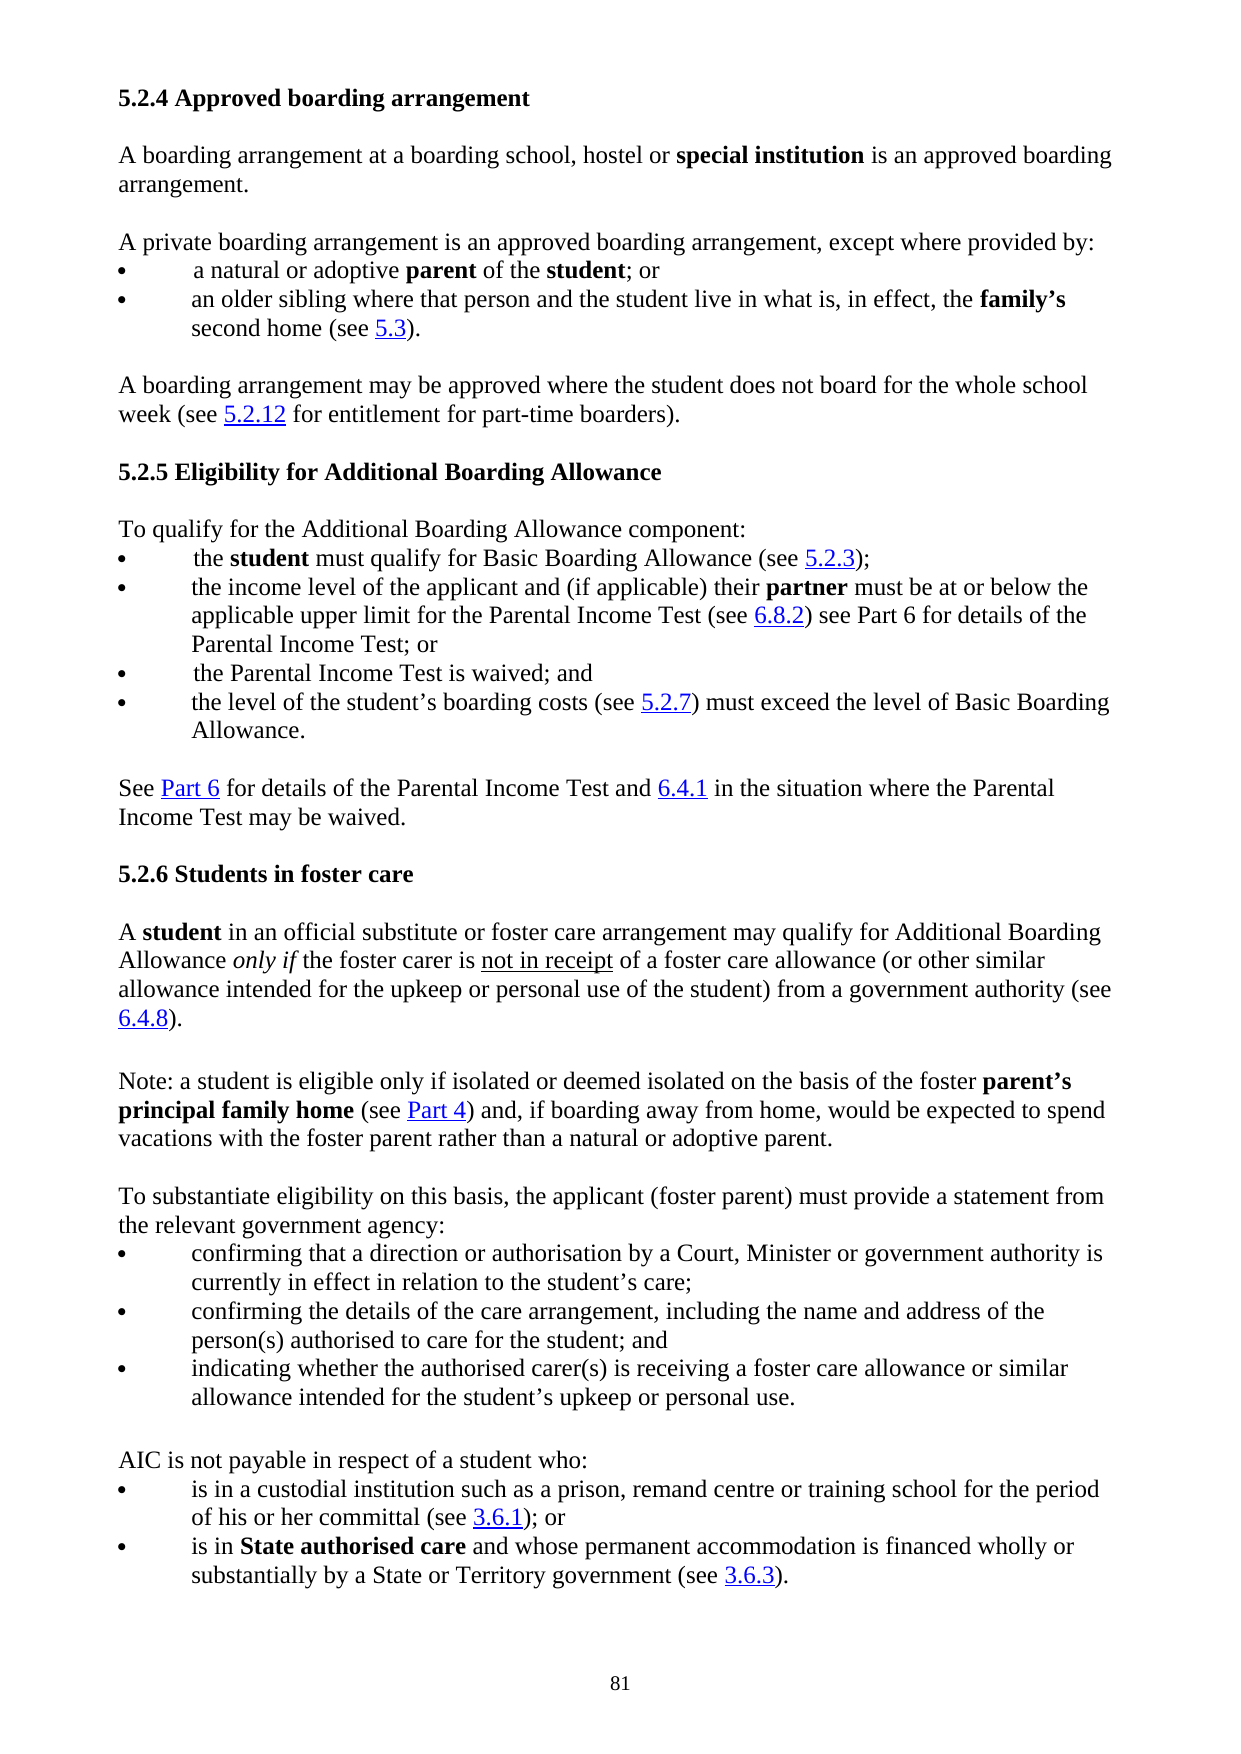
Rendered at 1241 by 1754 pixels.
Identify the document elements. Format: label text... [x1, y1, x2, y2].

list an older sibling where that person and the student live in what , in effect, the family’s second home (see 5.3). [118, 284, 1122, 342]
subtitle 5.2.6 Students in foster care [118, 859, 1122, 888]
text To substantiate eligibility on th bas, the applicant (foster parent) must provide a statement from the relevant government agency: [118, 1181, 1122, 1238]
text A private boarding arrangement an approved boarding arrangement, except where provided by: [118, 227, 1122, 256]
text Note: a student eligible only if olated or deemed olated on the bas of the foster parent’s principal family home (see Part 4) and, if boarding away from home, would be expected to spend vacations with the foster parent rather than a natural or adoptive parent. [118, 1066, 1122, 1152]
list the student must qualify for Basic Boarding Allowance (see 5.2.3); [118, 543, 1122, 572]
subtitle 5.2.5 Eligibility for Additional Boarding Allowance [118, 457, 1122, 486]
text AIC not payable in respect of a student who: [118, 1445, 1122, 1474]
list indicating whether the authored carer(s) receiving a foster care allowance or similar allowance intended for the student’s upkeep or personal use. [118, 1353, 1122, 1411]
list confirming that a direction or authoration by a Court, Minter or government authority currently in effect in relation to the student’s care; [118, 1238, 1122, 1296]
text A boarding arrangement at a boarding school, hostel or special institution an approved boarding arrangement. [118, 141, 1122, 198]
text See Part 6 for details of the Parental Income Test and 6.4.1 in the situation where the Parental Income Test may be waived. [118, 773, 1122, 831]
text A boarding arrangement may be approved where the student does not board for the whole school week (see 5.2.12 for entitlement for part-time boarders). [118, 371, 1122, 428]
list in a custodial institution such as a pron, remand centre or training school for the period of h or her committal (see 3.6.1); or [118, 1474, 1122, 1531]
list the Parental Income Test waived; and [118, 658, 1122, 687]
subtitle 5.2.4 Approved boarding arrangement [118, 83, 1122, 112]
text To qualify for the Additional Boarding Allowance component: [118, 514, 1122, 543]
list a natural or adoptive parent of the student; or [118, 256, 1122, 284]
text A student in an official substitute or foster care arrangement may qualify for Additional Boarding Allowance only if the foster carer not in receipt of a foster care allowance (or other similar allowance intended for the upkeep or personal use of the student) from a government authority (see 6.4.8). [118, 917, 1122, 1032]
list in State authored care and whose permanent accommodation financed wholly or substantially by a State or Territory government (see 3.6.3). [118, 1531, 1122, 1589]
list confirming the details of the care arrangement, including the name and address of the person(s) authored to care for the student; and [118, 1296, 1122, 1353]
list the level of the student’s boarding costs (see 5.2.7) must exceed the level of Basic Boarding Allowance. [118, 687, 1122, 744]
list the income level of the applicant and (if applicable) their partner must be at or below the applicable upper limit for the Parental Income Test (see 6.8.2) see Part 6 for details of the Parental Income Test; or [118, 572, 1122, 658]
